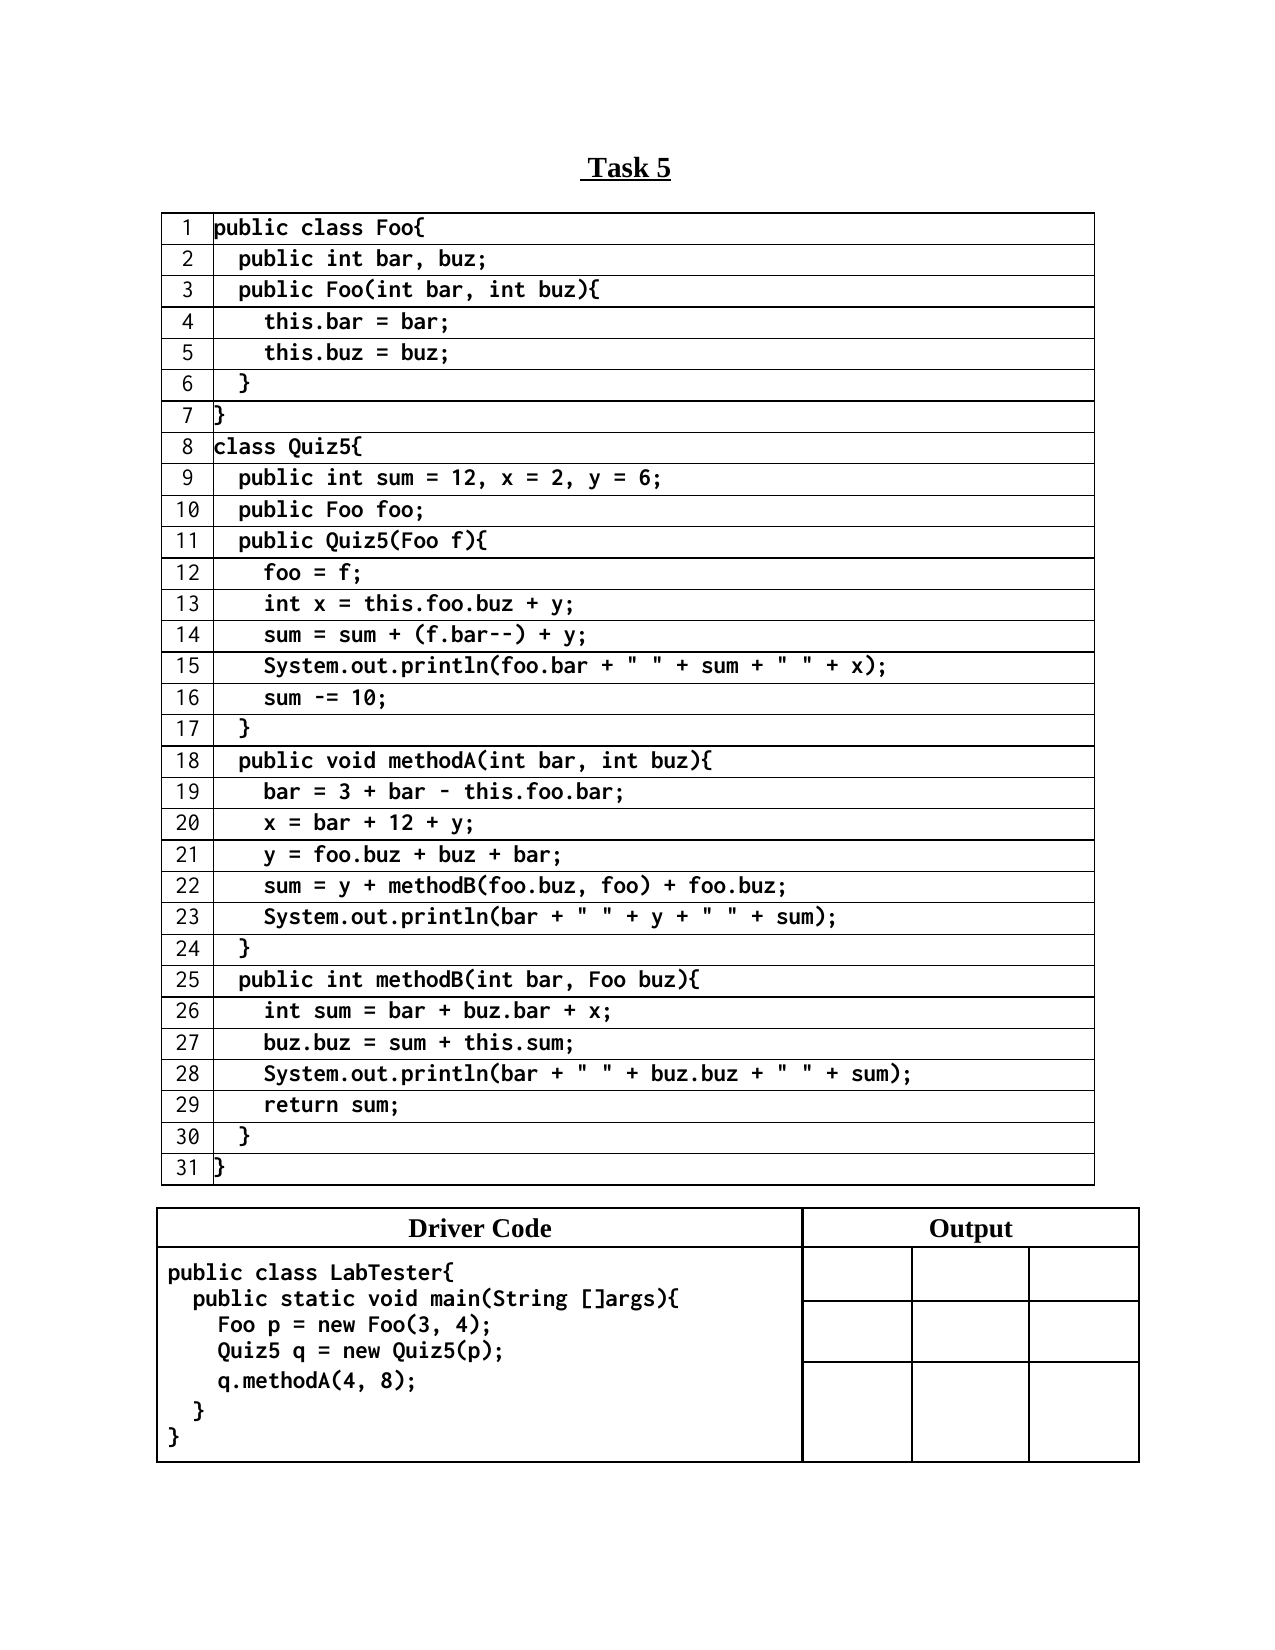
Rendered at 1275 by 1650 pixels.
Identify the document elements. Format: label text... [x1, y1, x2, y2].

table_header public class Foo{ [214, 214, 1094, 244]
table_cell 3 [162, 276, 213, 306]
table_header Output [804, 1209, 1138, 1246]
table_cell 25 [162, 966, 213, 996]
table_cell public class LabTester{ public static void main(String []args){ Foo p = new Foo(3, 4); Quiz5 q = new Quiz5(p); q.methodA(4, 8); } } [158, 1248, 801, 1461]
table_cell [913, 1248, 1028, 1300]
table_cell 13 [162, 590, 213, 620]
table_cell public Foo foo; [214, 496, 1094, 526]
table_cell 28 [162, 1060, 213, 1090]
table_header 1 [162, 214, 213, 244]
table_cell 30 [162, 1123, 213, 1153]
table_cell [804, 1248, 911, 1300]
table_cell } [214, 1154, 1094, 1184]
table_cell 16 [162, 684, 213, 714]
table_cell 11 [162, 527, 213, 557]
table_cell [1030, 1248, 1138, 1300]
table_cell 21 [162, 841, 213, 871]
table_cell 27 [162, 1029, 213, 1059]
table_cell 5 [162, 339, 213, 369]
table_cell } [214, 1123, 1094, 1153]
table_cell public int methodB(int bar, Foo buz){ [214, 966, 1094, 996]
table_cell buz.buz = sum + this.sum; [214, 1029, 1094, 1059]
table_cell bar = 3 + bar - this.foo.bar; [214, 778, 1094, 808]
table_cell 20 [162, 809, 213, 839]
table_cell 31 [162, 1154, 213, 1184]
table_cell sum = sum + (f.bar--) + y; [214, 621, 1094, 651]
table_cell [913, 1302, 1028, 1361]
table_cell [804, 1363, 911, 1461]
table_cell public int bar, buz; [214, 245, 1094, 275]
table_cell this.buz = buz; [214, 339, 1094, 369]
table_cell 9 [162, 464, 213, 494]
table_cell public Quiz5(Foo f){ [214, 527, 1094, 557]
table_cell 18 [162, 747, 213, 777]
table_header Driver Code [158, 1209, 801, 1246]
table_cell System.out.println(bar + " " + y + " " + sum); [214, 903, 1094, 933]
table_cell public Foo(int bar, int buz){ [214, 276, 1094, 306]
table_cell [804, 1302, 911, 1361]
table_cell 10 [162, 496, 213, 526]
table_cell 19 [162, 778, 213, 808]
table_cell 17 [162, 715, 213, 745]
table_cell System.out.println(foo.bar + " " + sum + " " + x); [214, 653, 1094, 683]
table_cell sum = y + methodB(foo.buz, foo) + foo.buz; [214, 872, 1094, 902]
table_cell class Quiz5{ [214, 433, 1094, 463]
table_cell return sum; [214, 1091, 1094, 1122]
table_cell public int sum = 12, x = 2, y = 6; [214, 464, 1094, 494]
table_cell [1030, 1302, 1138, 1361]
table_cell int sum = bar + buz.bar + x; [214, 998, 1094, 1027]
table_cell 15 [162, 653, 213, 683]
table_cell 2 [162, 245, 213, 275]
table_cell } [214, 715, 1094, 745]
table_cell 14 [162, 621, 213, 651]
table_cell int x = this.foo.buz + y; [214, 590, 1094, 620]
table_cell 26 [162, 998, 213, 1027]
subtitle Task 5 [150, 150, 1106, 183]
table_cell 24 [162, 935, 213, 965]
table_cell public void methodA(int bar, int buz){ [214, 747, 1094, 777]
table_cell y = foo.buz + buz + bar; [214, 841, 1094, 871]
table_cell System.out.println(bar + " " + buz.buz + " " + sum); [214, 1060, 1094, 1090]
table_cell this.bar = bar; [214, 308, 1094, 338]
table_cell 23 [162, 903, 213, 933]
table_cell 29 [162, 1091, 213, 1122]
table_cell x = bar + 12 + y; [214, 809, 1094, 839]
table_cell } [214, 402, 1094, 432]
table_cell [913, 1363, 1028, 1461]
table_cell [1030, 1363, 1138, 1461]
table_cell foo = f; [214, 559, 1094, 588]
table_cell 8 [162, 433, 213, 463]
table_cell } [214, 370, 1094, 400]
table_cell } [214, 935, 1094, 965]
table_cell 12 [162, 559, 213, 588]
table_cell 22 [162, 872, 213, 902]
table_cell 7 [162, 402, 213, 432]
table_cell 4 [162, 308, 213, 338]
table_cell 6 [162, 370, 213, 400]
table_cell sum -= 10; [214, 684, 1094, 714]
